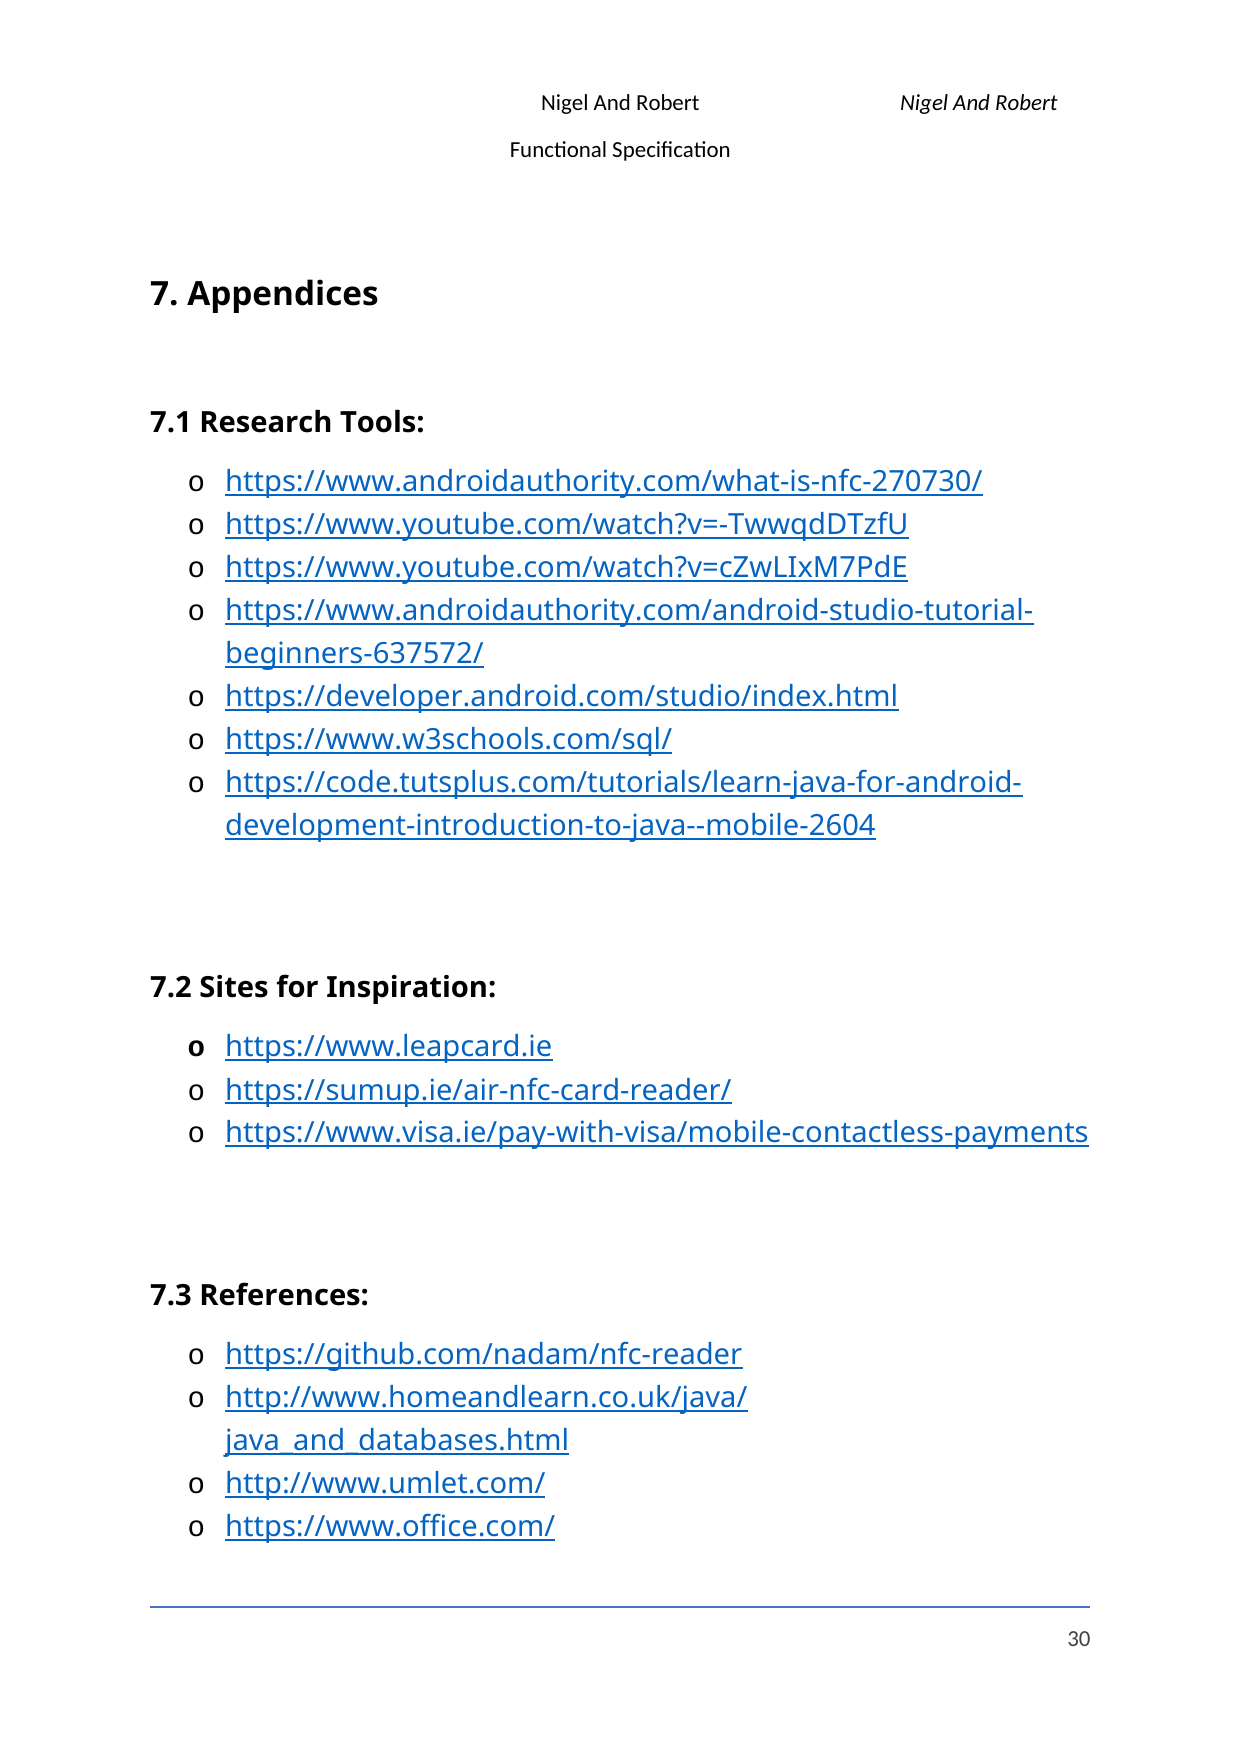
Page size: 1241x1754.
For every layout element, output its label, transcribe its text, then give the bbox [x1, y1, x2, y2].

text 7. Appendices [150, 270, 1090, 315]
list https://code.tutsplus.com/tutorials/learn-java-for-android-development-introduction-to-java--mobile-2604 [187, 761, 1090, 844]
list http://www.umlet.com/ [187, 1462, 1090, 1502]
list https://www.youtube.com/watch?v=-TwwqdDTzfU [187, 503, 1090, 543]
text 7.1 Research Tools: [150, 401, 1090, 441]
list https://www.androidauthority.com/what-is-nfc-270730/ [187, 461, 1090, 500]
list https://www.youtube.com/watch?v=cZwLIxM7PdE [187, 547, 1090, 586]
list https://sumup.ie/air-nfc-card-reader/ [187, 1069, 1090, 1109]
list https://www.w3schools.com/sql/ [187, 718, 1090, 758]
list https://developer.android.com/studio/index.html [187, 675, 1090, 715]
text 7.2 Sites for Inspiration: [150, 966, 1090, 1006]
list http://www.homeandlearn.co.uk/java/java_and_databases.html [187, 1376, 1090, 1459]
list https://www.office.com/ [187, 1505, 1090, 1545]
list https://www.visa.ie/pay-with-visa/mobile-contactless-payments [187, 1112, 1090, 1152]
text 7.3 References: [150, 1274, 1090, 1313]
list https://github.com/nadam/nfc-reader [187, 1333, 1090, 1373]
list https://www.androidauthority.com/android-studio-tutorial-beginners-637572/ [187, 589, 1090, 672]
list https://www.leapcard.ie [187, 1026, 1090, 1066]
